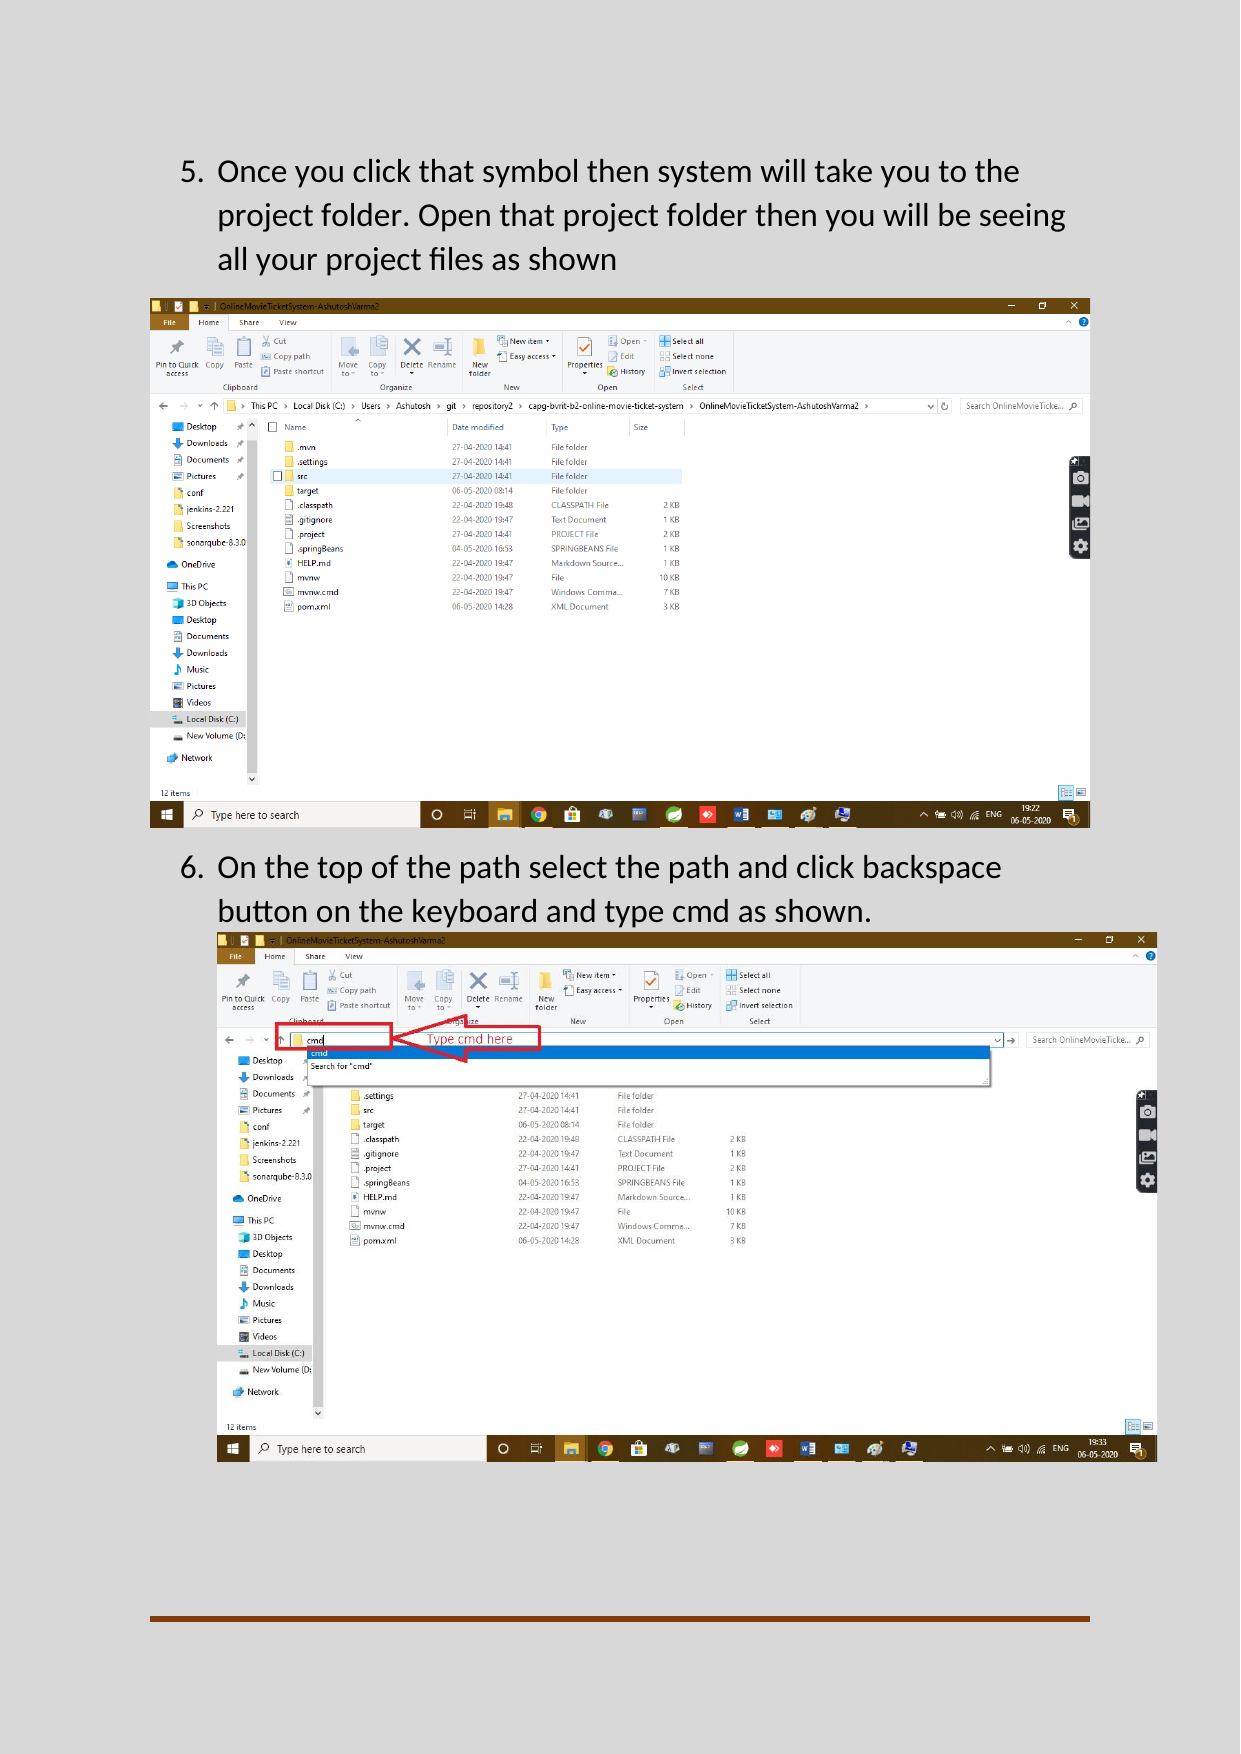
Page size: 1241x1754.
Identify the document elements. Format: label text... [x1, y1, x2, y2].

picture [217, 932, 1158, 1462]
picture [150, 298, 1091, 828]
list Once you click that symbol then system will take you to the project folder. Open that project folder then you will be seeing all your project files as shown [179, 150, 1090, 279]
